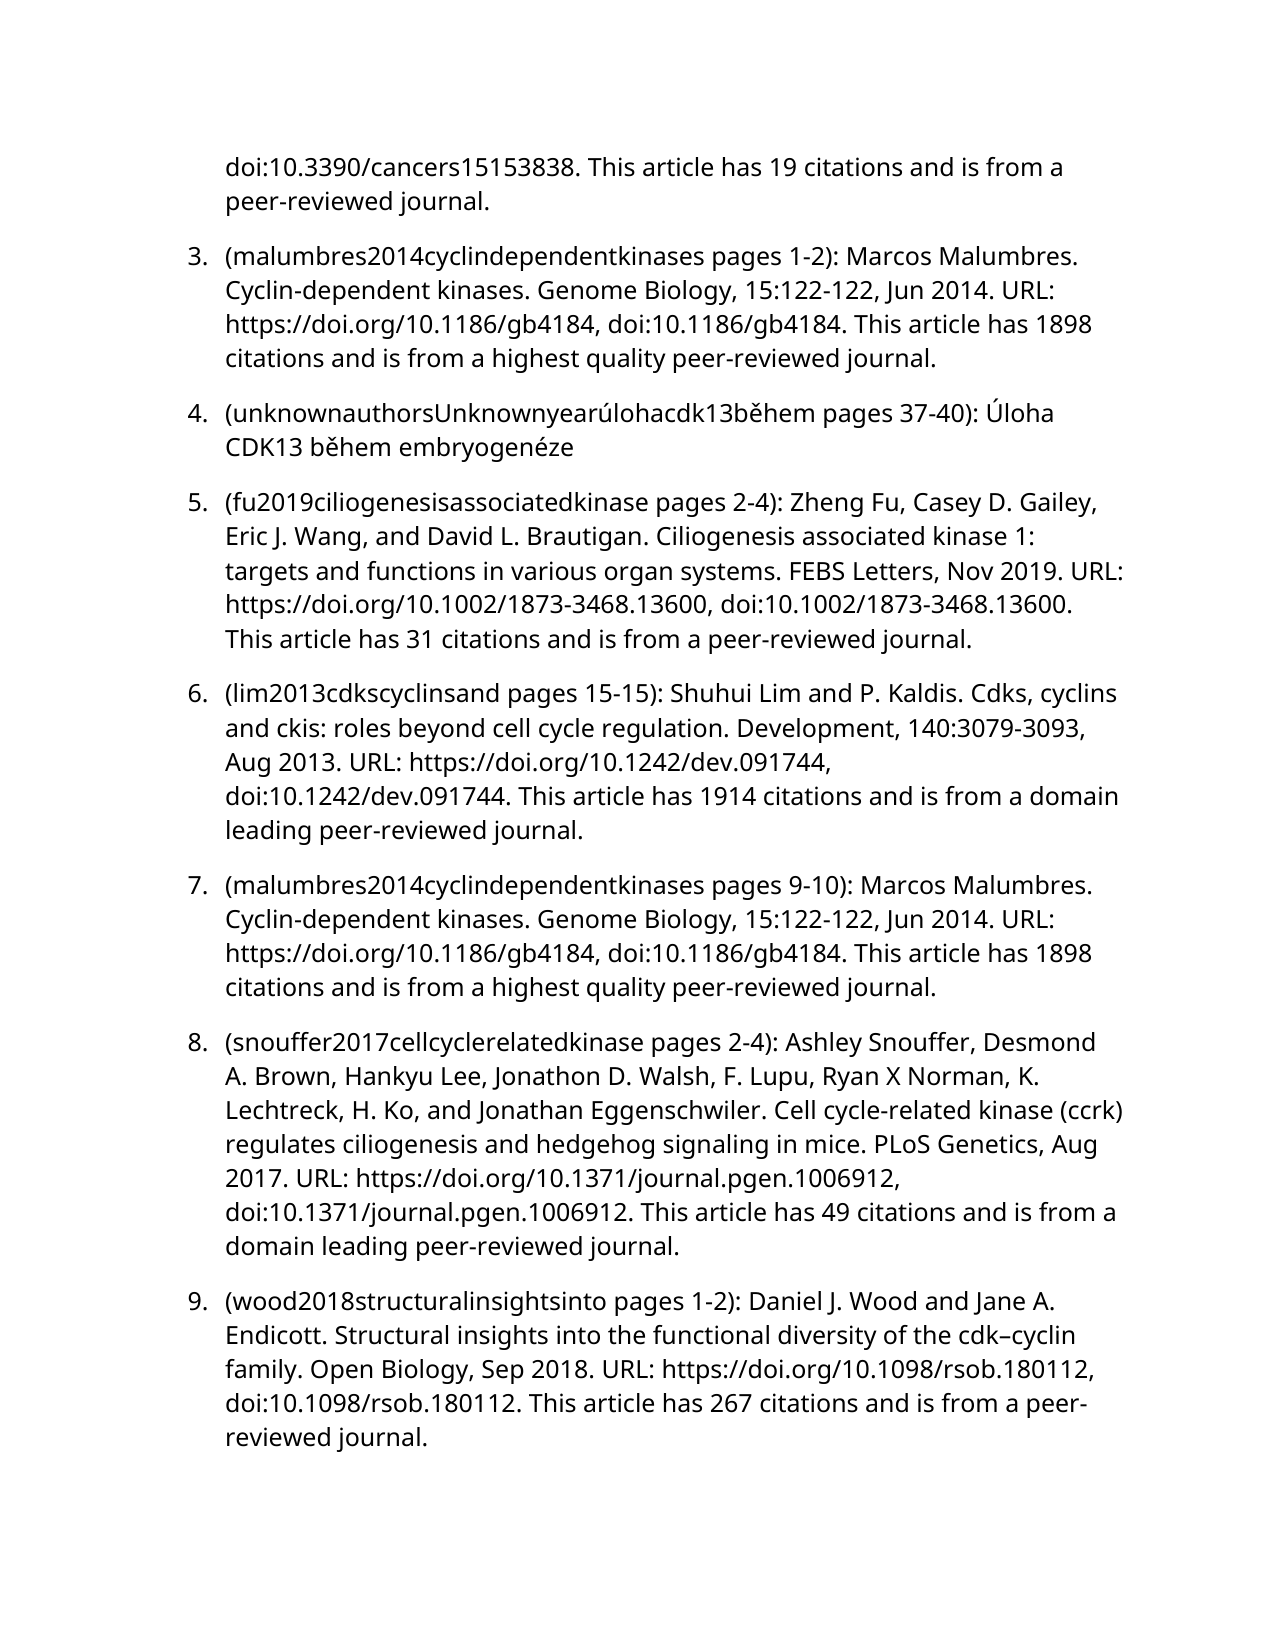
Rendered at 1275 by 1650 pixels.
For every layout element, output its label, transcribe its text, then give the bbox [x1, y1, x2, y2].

list (fu2019ciliogenesisassociatedkinase pages 2-4): Zheng Fu, Casey D. Gailey, Eric J. Wang, and David L. Brautigan. Ciliogenesis associated kinase 1: targets and functions in various organ systems. FEBS Letters, Nov 2019. URL: https://doi.org/10.1002/1873-3468.13600, doi:10.1002/1873-3468.13600. This article has 31 citations and is from a peer-reviewed journal. [187, 485, 1125, 655]
list (lim2013cdkscyclinsand pages 15-15): Shuhui Lim and P. Kaldis. Cdks, cyclins and ckis: roles beyond cell cycle regulation. Development, 140:3079-3093, Aug 2013. URL: https://doi.org/10.1242/dev.091744, doi:10.1242/dev.091744. This article has 1914 citations and is from a domain leading peer-reviewed journal. [187, 676, 1125, 846]
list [187, 150, 1125, 218]
list (unknownauthorsUnknownyearúlohacdk13během pages 37-40): Úloha CDK13 během embryogenéze [187, 396, 1125, 464]
list (malumbres2014cyclindependentkinases pages 1-2): Marcos Malumbres. Cyclin-dependent kinases. Genome Biology, 15:122-122, Jun 2014. URL: https://doi.org/10.1186/gb4184, doi:10.1186/gb4184. This article has 1898 citations and is from a highest quality peer-reviewed journal. [187, 239, 1125, 375]
list (malumbres2014cyclindependentkinases pages 9-10): Marcos Malumbres. Cyclin-dependent kinases. Genome Biology, 15:122-122, Jun 2014. URL: https://doi.org/10.1186/gb4184, doi:10.1186/gb4184. This article has 1898 citations and is from a highest quality peer-reviewed journal. [187, 867, 1125, 1003]
list (wood2018structuralinsightsinto pages 1-2): Daniel J. Wood and Jane A. Endicott. Structural insights into the functional diversity of the cdk–cyclin family. Open Biology, Sep 2018. URL: https://doi.org/10.1098/rsob.180112, doi:10.1098/rsob.180112. This article has 267 citations and is from a peer-reviewed journal. [187, 1284, 1125, 1454]
list (snouffer2017cellcyclerelatedkinase pages 2-4): Ashley Snouffer, Desmond A. Brown, Hankyu Lee, Jonathon D. Walsh, F. Lupu, Ryan X Norman, K. Lechtreck, H. Ko, and Jonathan Eggenschwiler. Cell cycle-related kinase (ccrk) regulates ciliogenesis and hedgehog signaling in mice. PLoS Genetics, Aug 2017. URL: https://doi.org/10.1371/journal.pgen.1006912, doi:10.1371/journal.pgen.1006912. This article has 49 citations and is from a domain leading peer-reviewed journal. [187, 1024, 1125, 1263]
